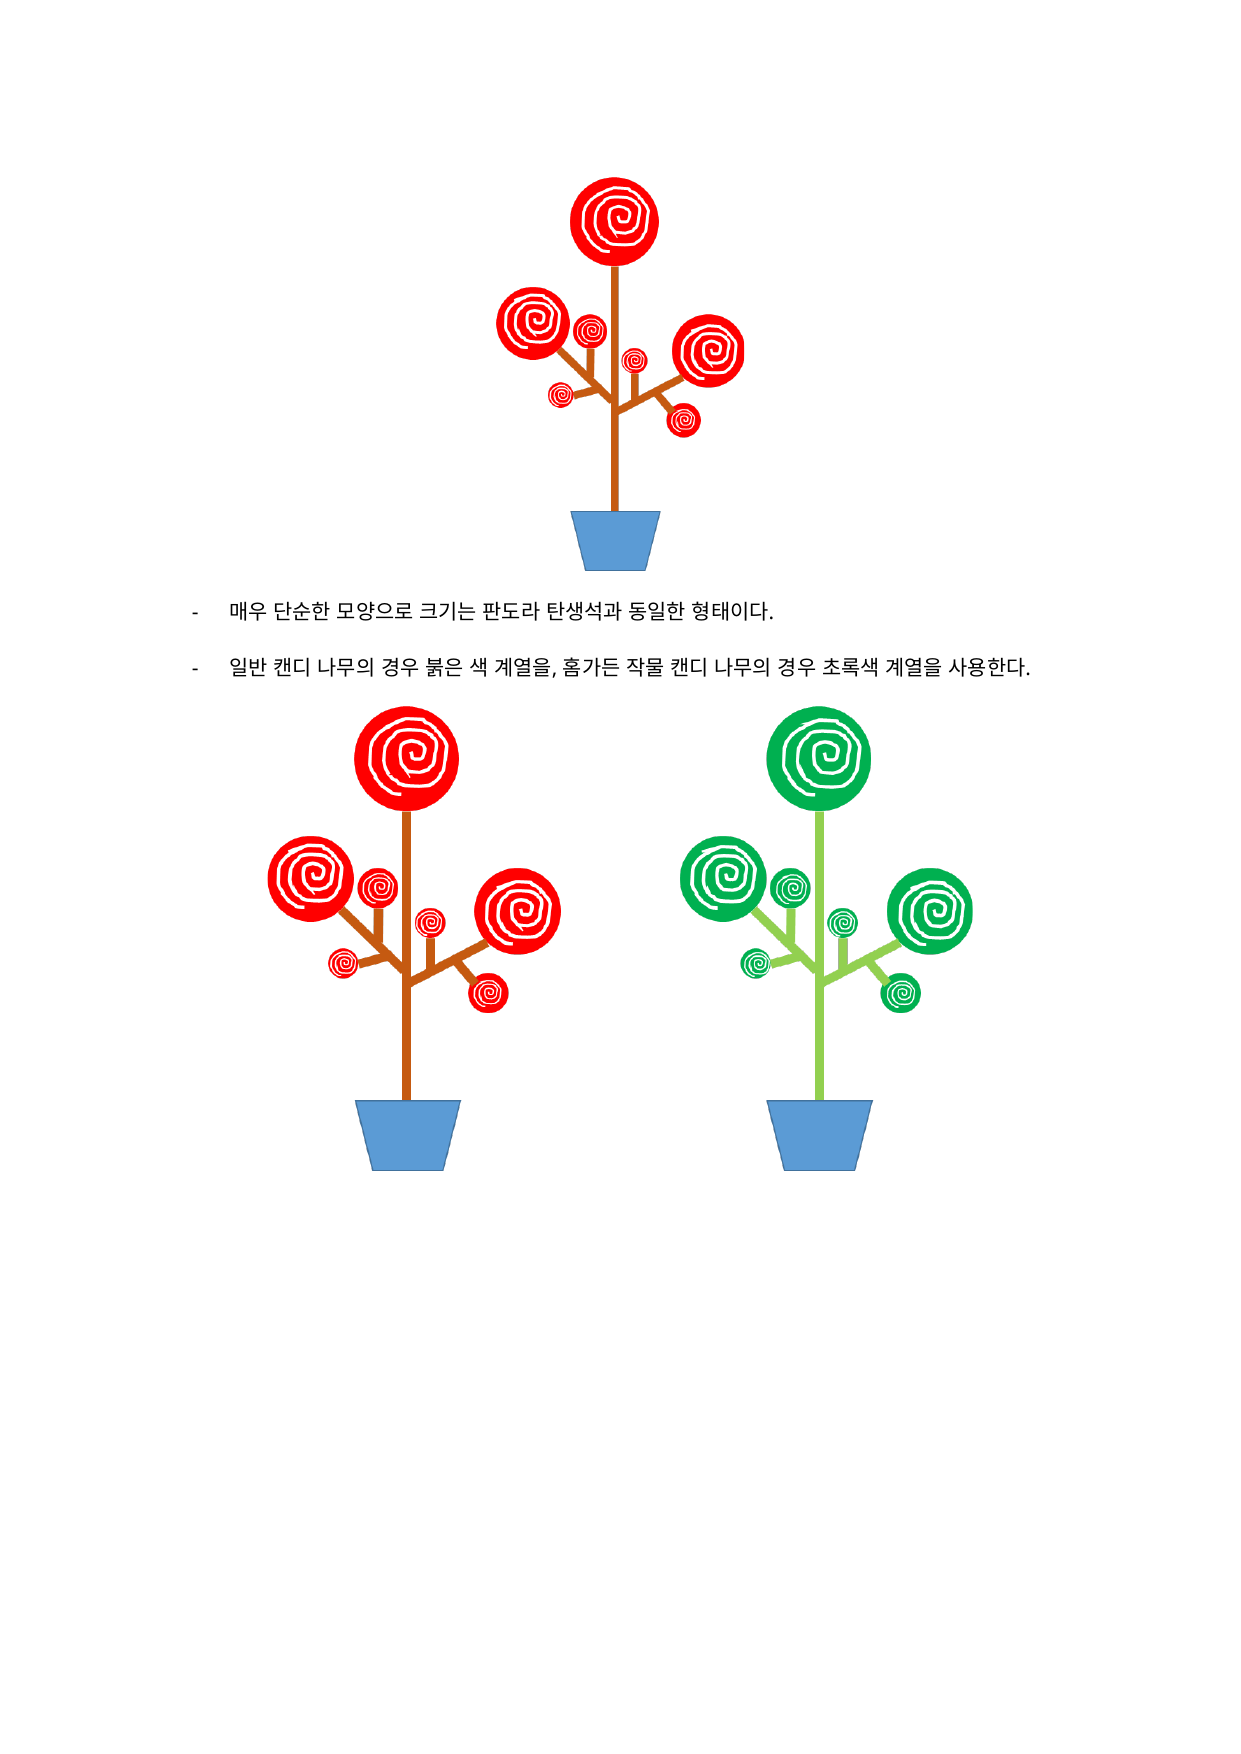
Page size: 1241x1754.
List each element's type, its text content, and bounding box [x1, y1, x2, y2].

list 매우 단순한 모양으로 크기는 판도라 탄생석과 동일한 형태이다. [192, 595, 1090, 625]
list 일반 캔디 나무의 경우 붉은 색 계열을, 홈가든 작물 캔디 나무의 경우 초록색 계열을 사용한다. [192, 651, 1090, 681]
picture [267, 706, 973, 1171]
picture [496, 177, 745, 571]
